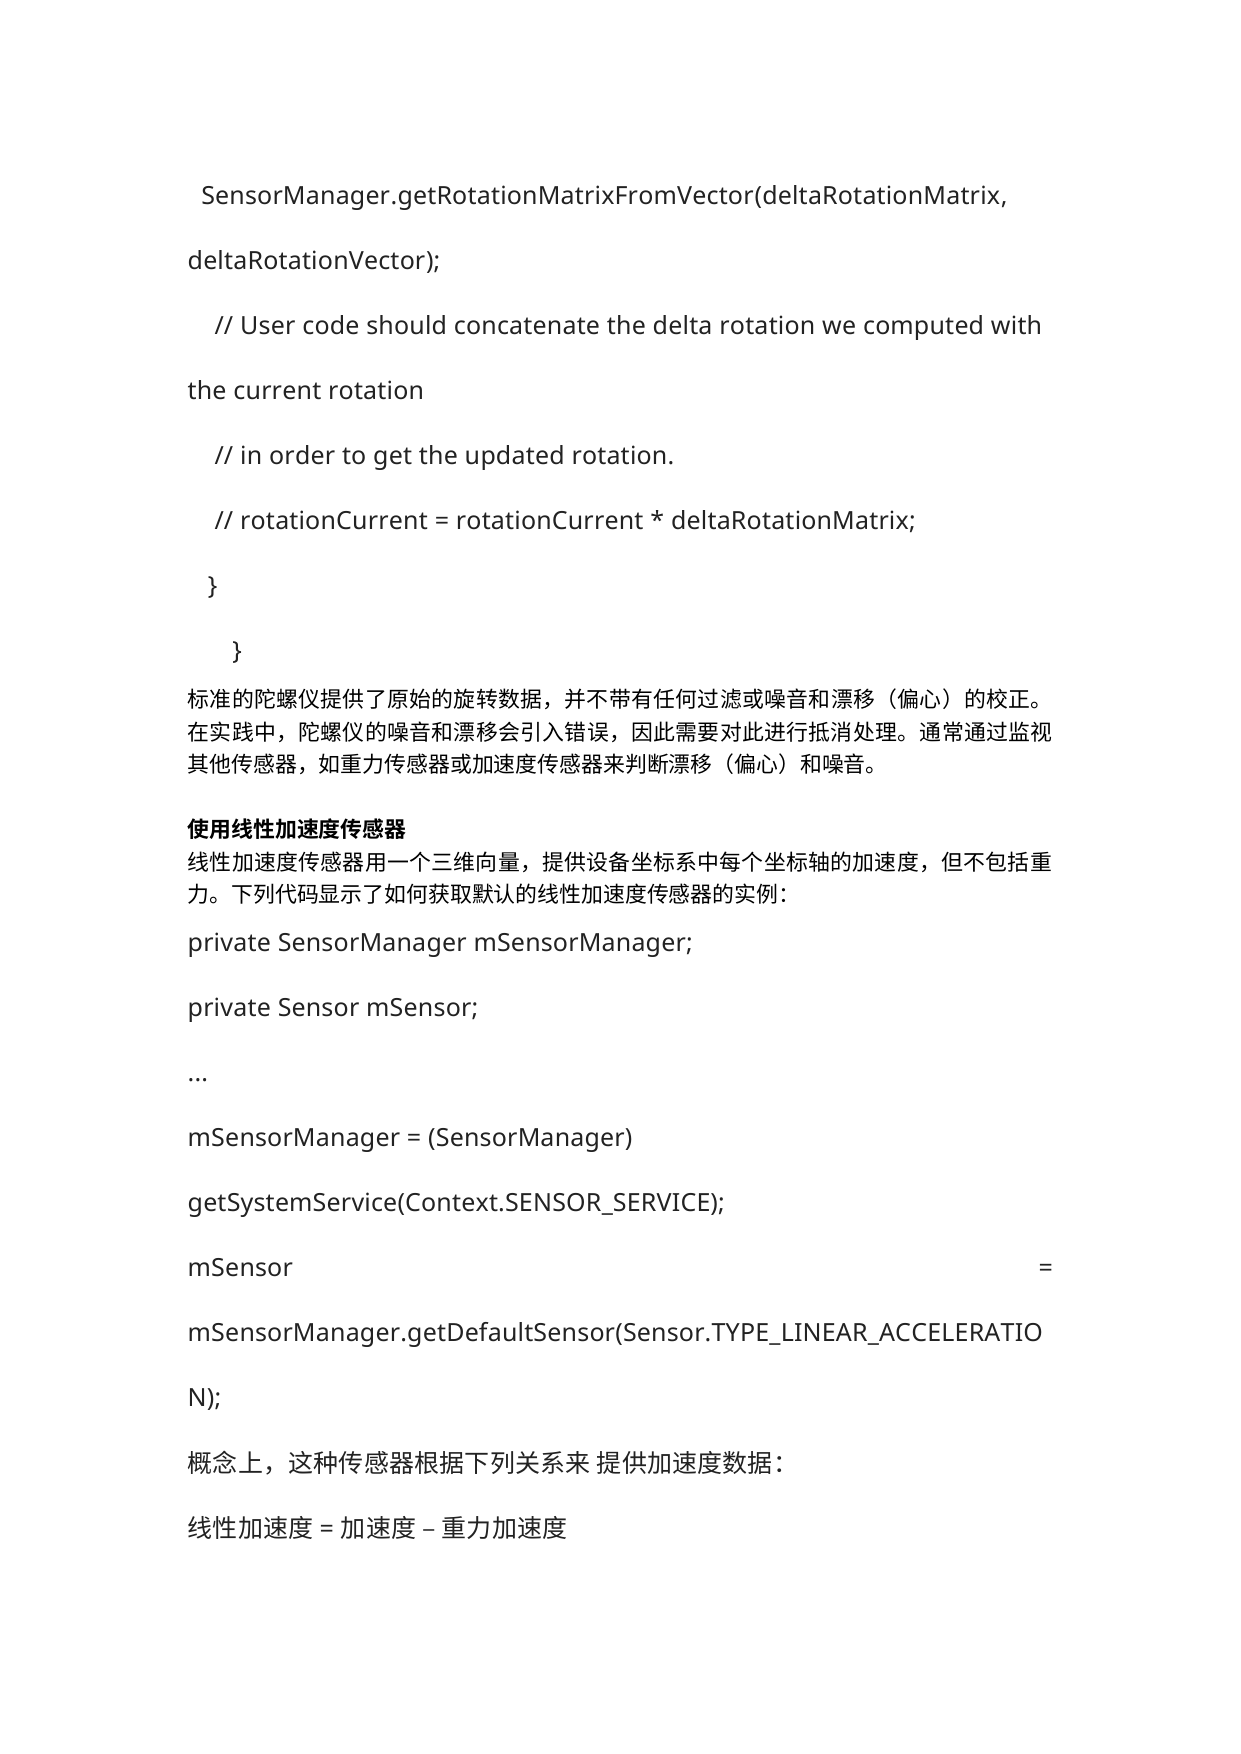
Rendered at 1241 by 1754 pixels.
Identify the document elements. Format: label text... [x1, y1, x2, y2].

text // rotationCurrent = rotationCurrent * deltaRotationMatrix; [187, 487, 1053, 552]
text mSensorManager = (SensorManager) getSystemService(Context.SENSOR_SERVICE); [187, 1104, 1053, 1234]
text 标准的陀螺仪提供了原始的旋转数据，并不带有任何过滤或噪音和漂移（偏心）的校正。在实践中，陀螺仪的噪音和漂移会引入错误，因此需要对此进行抵消处理。通常通过监视其他传感器，如重力传感器或加速度传感器来判断漂移（偏心）和噪音。 [187, 682, 1053, 779]
text private Sensor mSensor; [187, 974, 1053, 1039]
text // User code should concatenate the delta rotation we computed with the current rotation [187, 292, 1053, 422]
text 线性加速度 = 加速度 – 重力加速度 [187, 1494, 1053, 1559]
text } [187, 617, 1053, 682]
text // in order to get the updated rotation. [187, 422, 1053, 487]
text ... [187, 1039, 1053, 1104]
text SensorManager.getRotationMatrixFromVector(deltaRotationMatrix, deltaRotationVector); [187, 162, 1053, 292]
text 概念上，这种传感器根据下列关系来 提供加速度数据： [187, 1429, 1053, 1494]
text private SensorManager mSensorManager; [187, 909, 1053, 974]
text 使用线性加速度传感器 [187, 812, 1053, 844]
text 线性加速度传感器用一个三维向量，提供设备坐标系中每个坐标轴的加速度，但不包括重力。下列代码显示了如何获取默认的线性加速度传感器的实例： [187, 844, 1053, 909]
text mSensor = mSensorManager.getDefaultSensor(Sensor.TYPE_LINEAR_ACCELERATION); [187, 1234, 1053, 1429]
text } [187, 552, 1053, 617]
